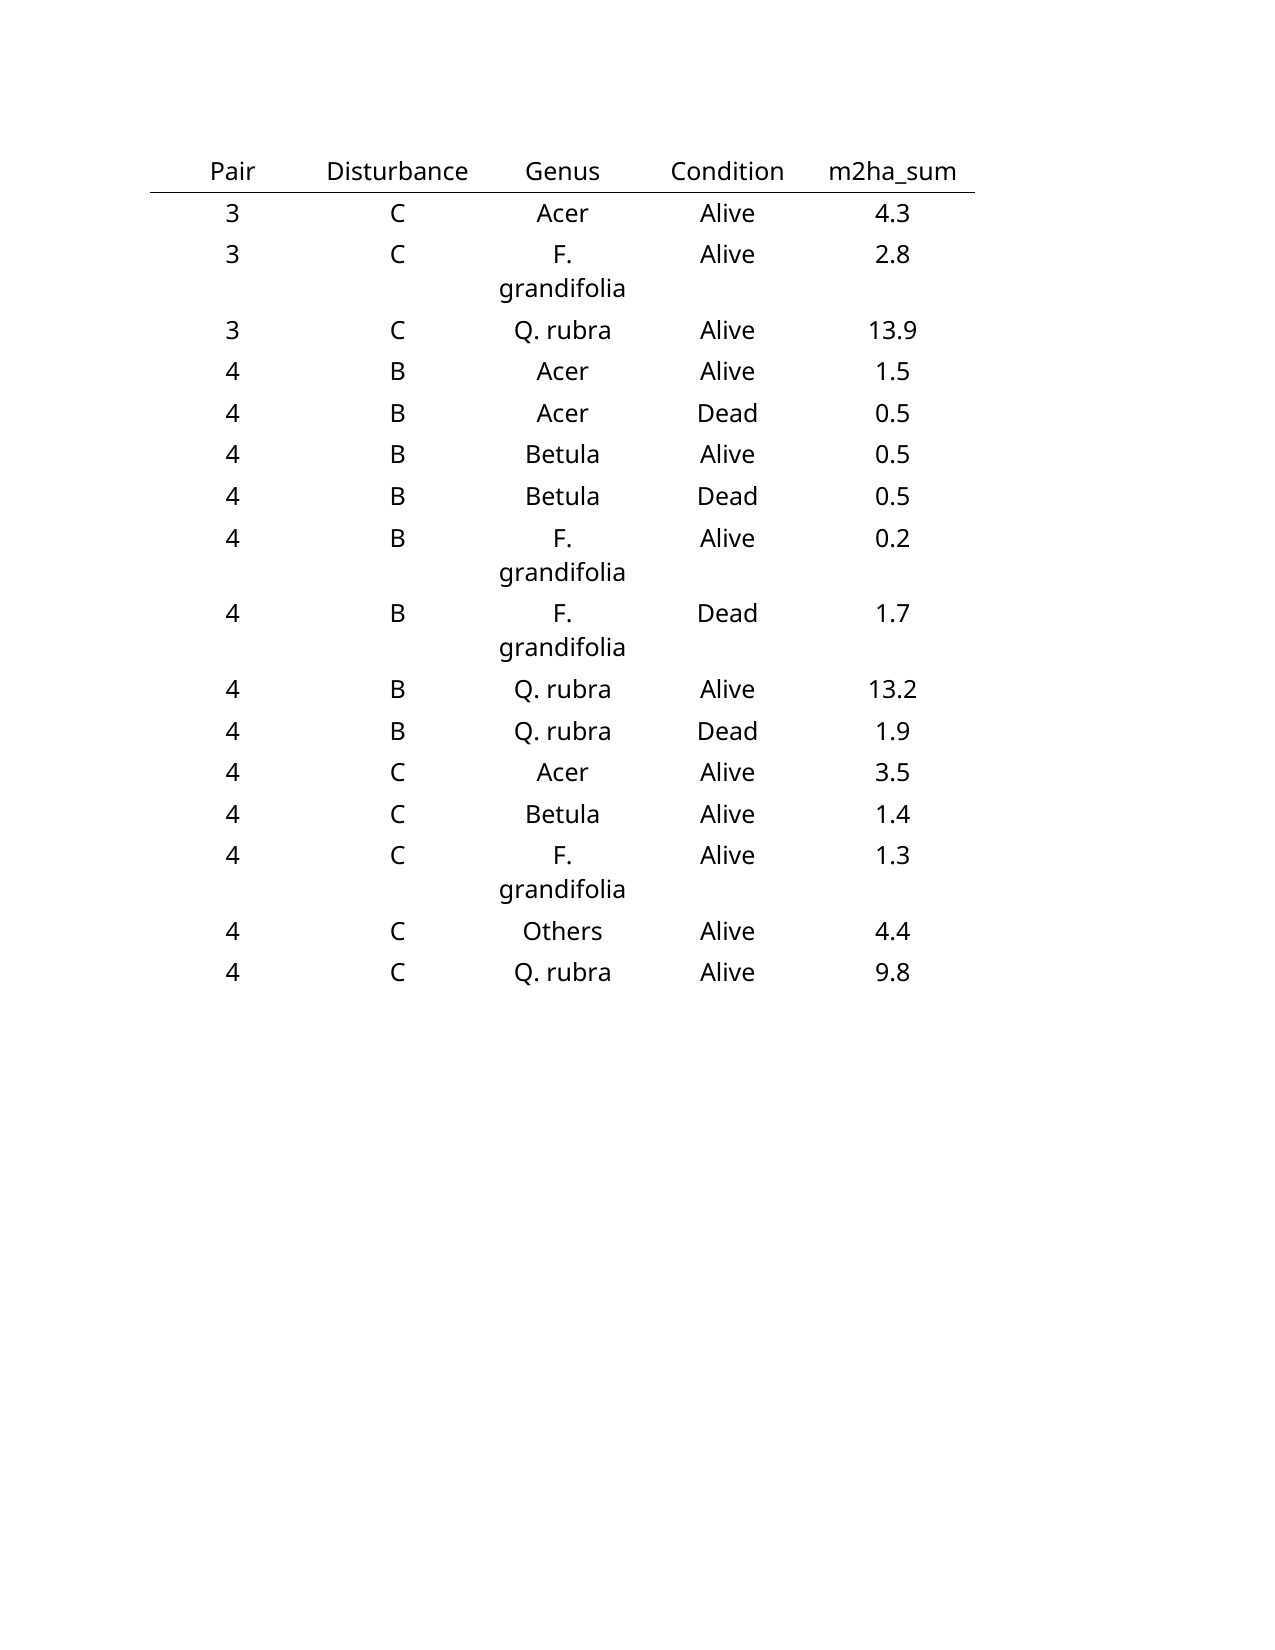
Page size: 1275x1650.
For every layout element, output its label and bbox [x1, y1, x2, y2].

table_header [139, 150, 1114, 993]
